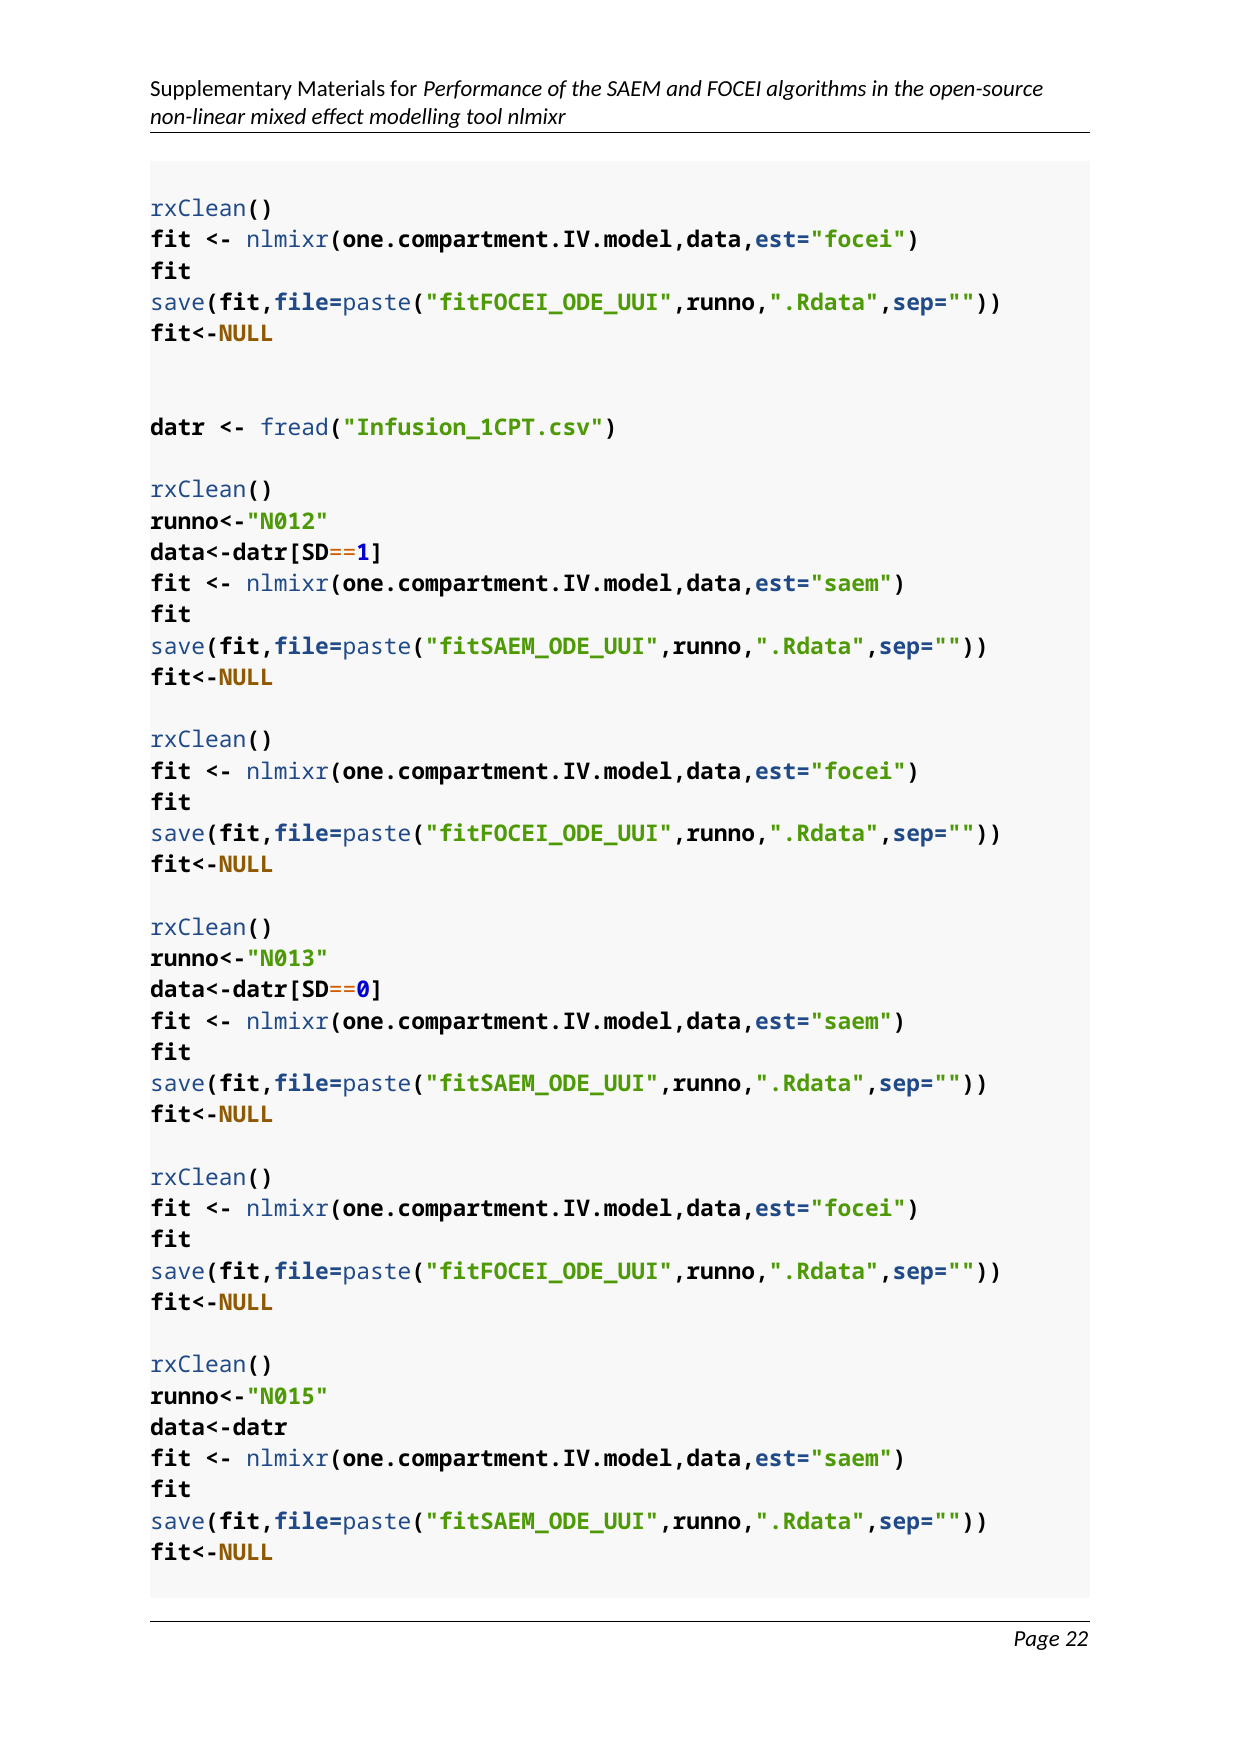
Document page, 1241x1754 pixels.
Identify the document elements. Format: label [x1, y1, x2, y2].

text [150, 161, 1090, 1598]
